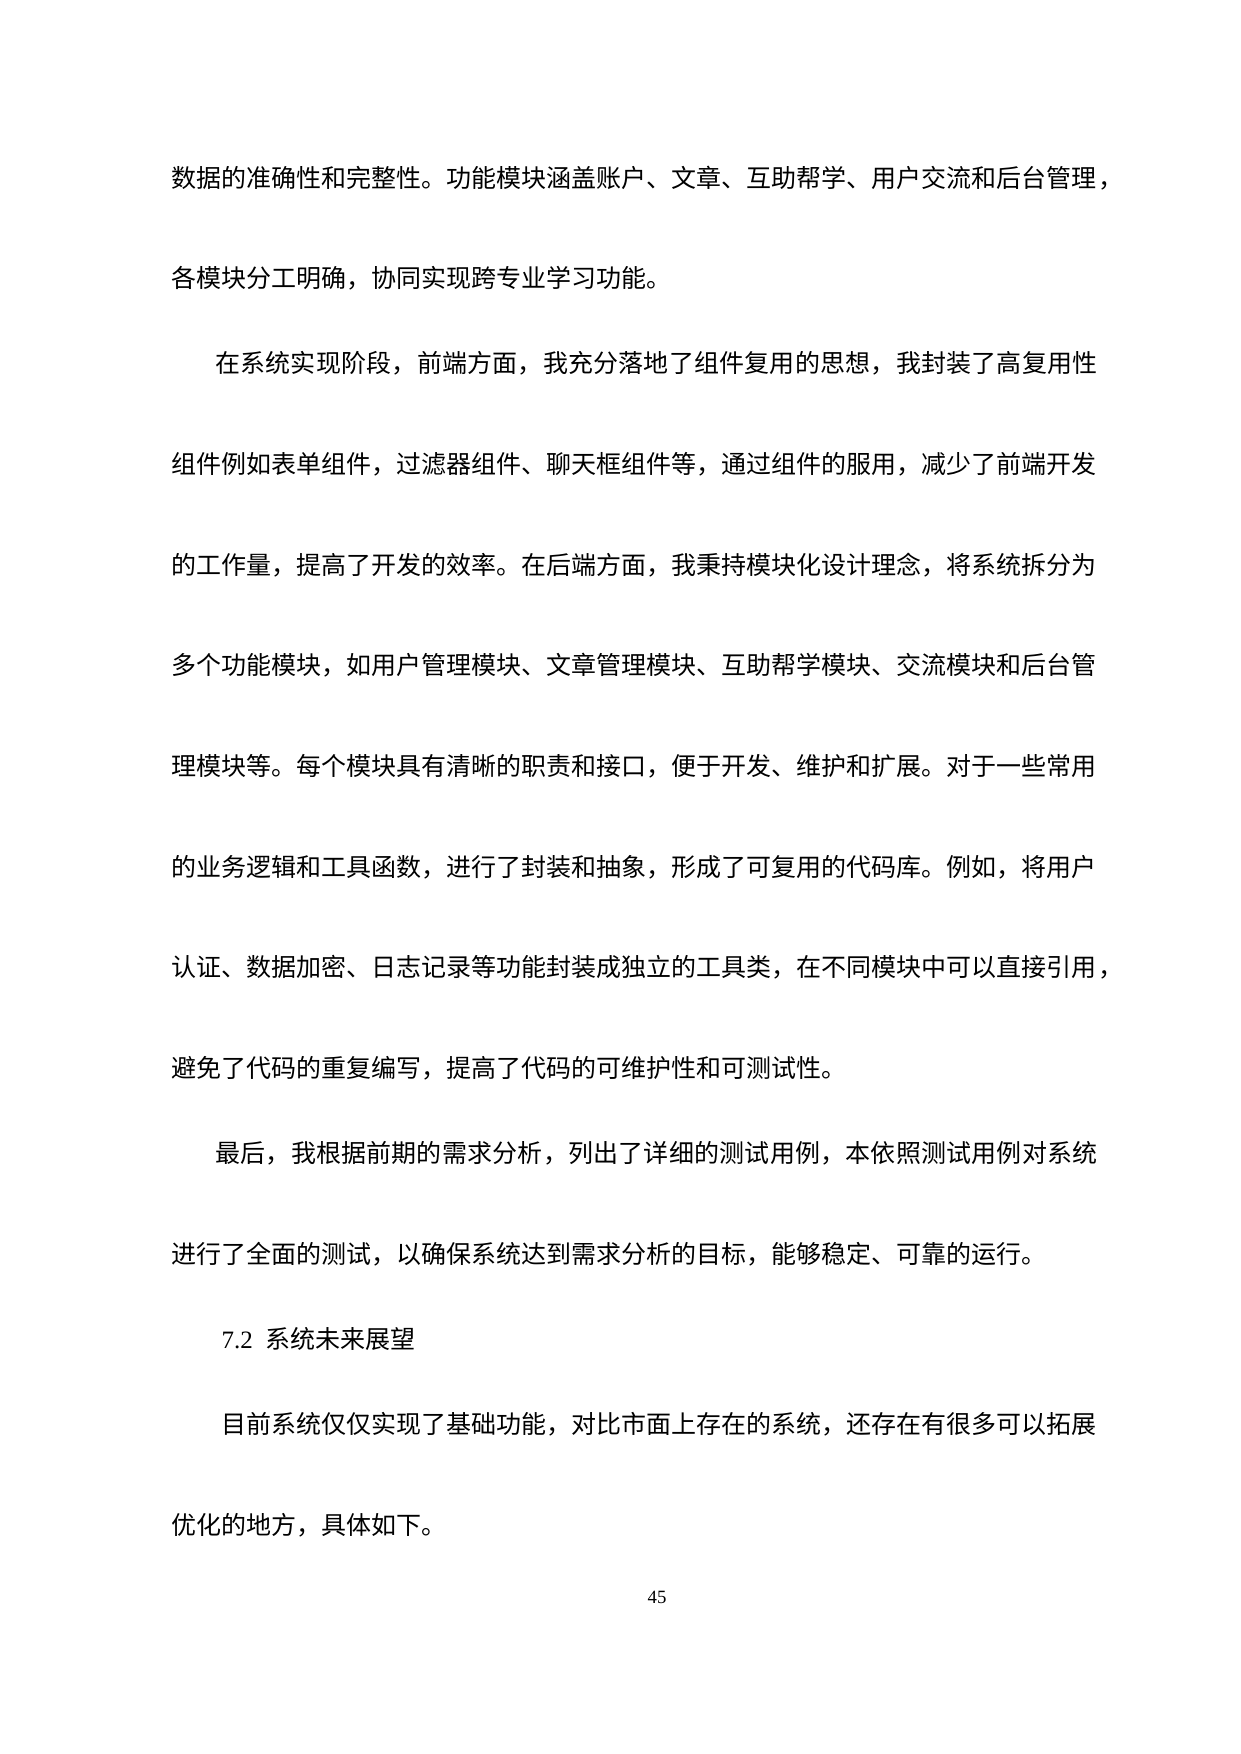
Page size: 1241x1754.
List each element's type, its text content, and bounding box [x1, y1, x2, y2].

text 目前系统仅仅实现了基础功能，对比市面上存在的系统，还存在有很多可以拓展优化的地方，具体如下。 [171, 1389, 1098, 1557]
text 在系统实现阶段，前端方面，我充分落地了组件复用的思想，我封装了高复用性组件例如表单组件，过滤器组件、聊天框组件等，通过组件的服用，减少了前端开发的工作量，提高了开发的效率。在后端方面，我秉持模块化设计理念，将系统拆分为多个功能模块，如用户管理模块、文章管理模块、互助帮学模块、交流模块和后台管理模块等。每个模块具有清晰的职责和接口，便于开发、维护和扩展。对于一些常用的业务逻辑和工具函数，进行了封装和抽象，形成了可复用的代码库。例如，将用户认证、数据加密、日志记录等功能封装成独立的工具类，在不同模块中可以直接引用，避免了代码的重复编写，提高了代码的可维护性和可测试性。 [171, 328, 1098, 1100]
text 最后，我根据前期的需求分析，列出了详细的测试用例，本依照测试用例对系统进行了全面的测试，以确保系统达到需求分析的目标，能够稳定、可靠的运行。 [171, 1118, 1098, 1286]
text 7.2 系统未来展望 [171, 1304, 1098, 1371]
